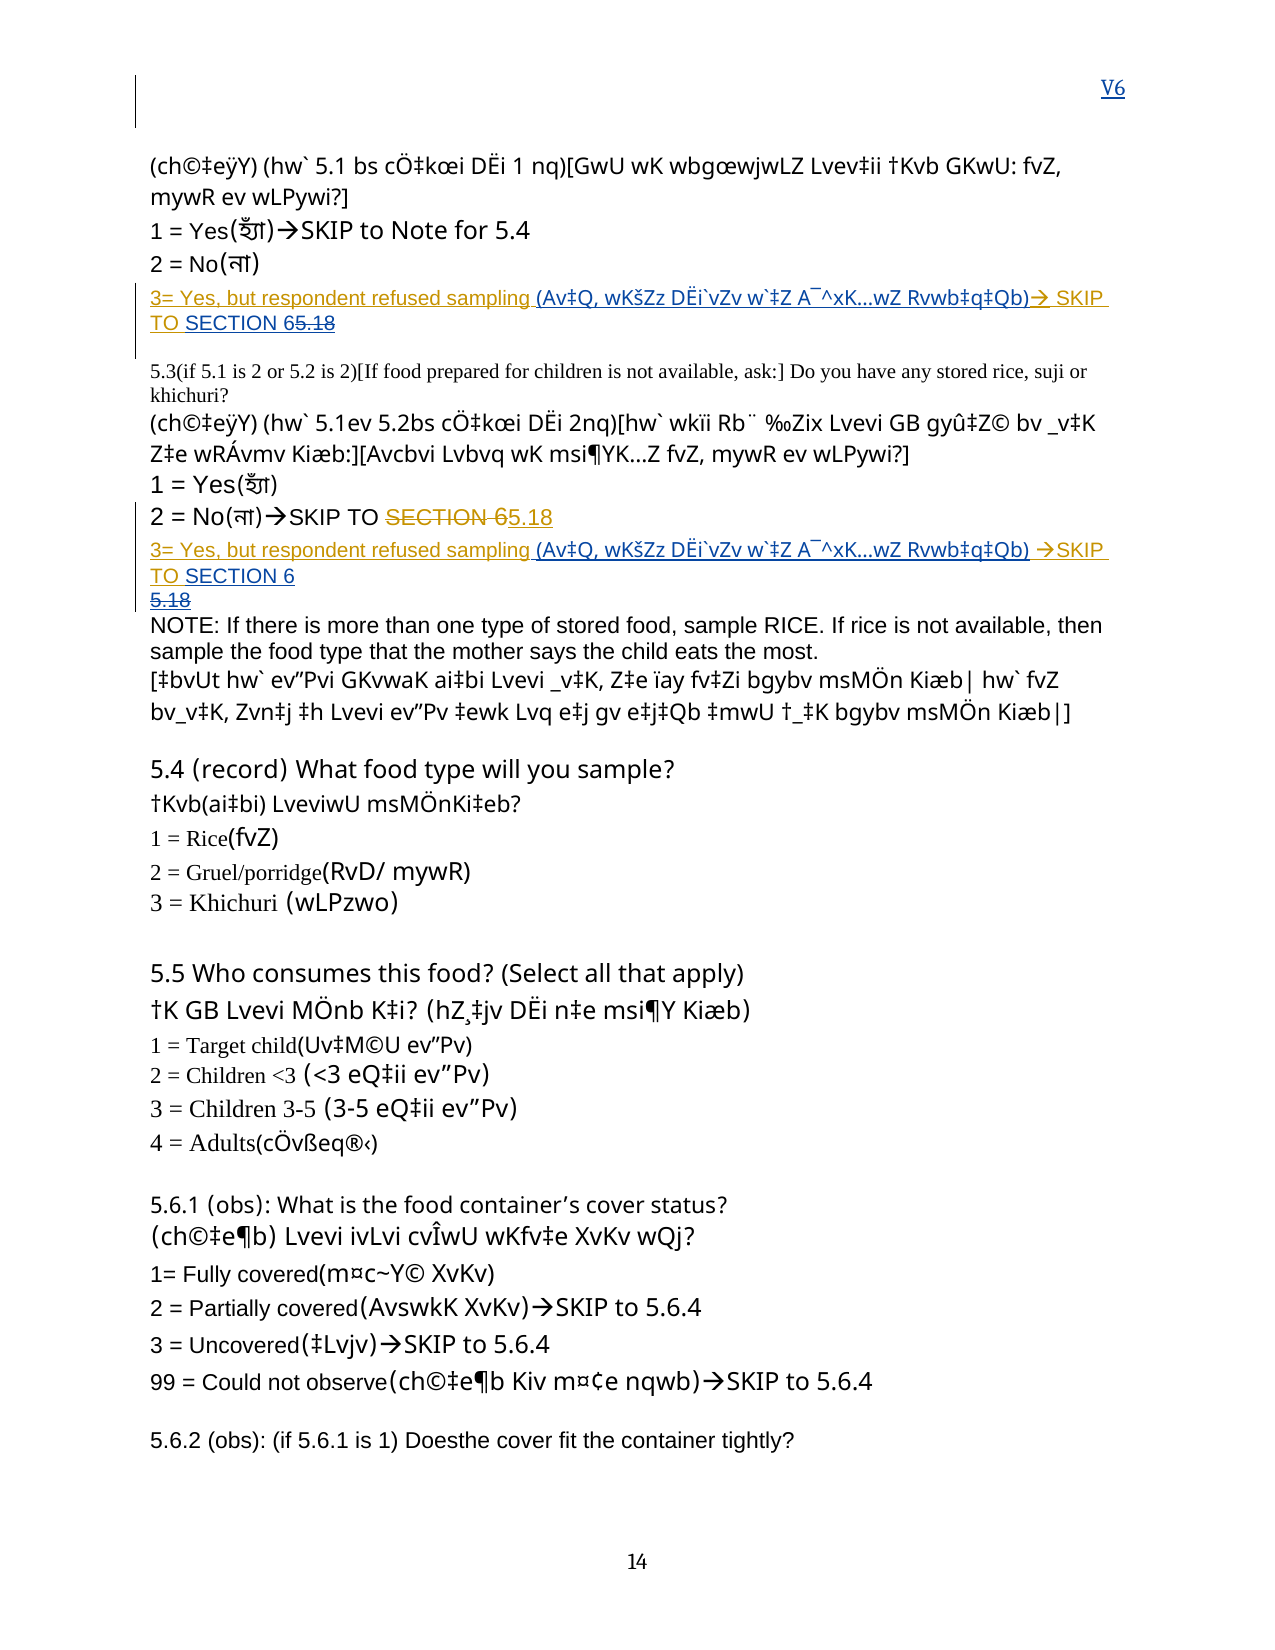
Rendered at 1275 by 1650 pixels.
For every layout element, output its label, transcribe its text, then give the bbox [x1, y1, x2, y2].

text 2 = Children <3 (<3 eQ‡ii ev”Pv) [150, 1061, 1125, 1094]
text †Kvb(ai‡bi) LveviwU msMÖnKi‡eb? [150, 788, 1125, 819]
text 5.3(if 5.1 is 2 or 5.2 is 2)[If food prepared for children is not available, ask:] Do you have any stored rice, suji or khichuri? [150, 359, 1125, 407]
text 5.6.2 (obs): (if 5.6.1 is 1) Doesthe cover fit the container tightly? [150, 1427, 1125, 1454]
text 3 = Uncovered(‡Lvjv)SKIP to 5.6.4 [150, 1327, 1125, 1364]
text 99 = Could not observe(ch©‡e¶b Kiv m¤¢e nqwb)SKIP to 5.6.4 [150, 1364, 1125, 1401]
text 1 = Target child(Uv‡M©U ev”Pv) [150, 1029, 1125, 1061]
list 1 = Yes(হ্যাঁ)SKIP to Note for 5.4 [150, 212, 1125, 249]
text [‡bvUt hw` ev”Pvi GKvwaK ai‡bi Lvevi _v‡K, Z‡e ïay fv‡Zi bgybv msMÖn Kiæb| hw` fvZ bv_v‡K, Zvn‡j ‡h Lvevi ev”Pv ‡ewk Lvq e‡j gv e‡j‡Qb ‡mwU †_‡K bgybv msMÖn Kiæb|] [150, 664, 1125, 727]
text 1 = Yes(হ্যাঁ) [150, 469, 1125, 502]
text (ch©‡e¶b) Lvevi ivLvi cvÎwU wKfv‡e XvKv wQj? [150, 1223, 1125, 1256]
text 2 = Gruel/porridge(RvD/ mywR) [150, 854, 1125, 888]
text 3 = Khichuri (wLPzwo) [150, 888, 1125, 921]
text 5.4 (record) What food type will you sample? [150, 755, 1125, 788]
text 2 = Partially covered(AvswkK XvKv)SKIP to 5.6.4 [150, 1290, 1125, 1327]
text 2 = No(না)SKIP TO [150, 502, 1125, 535]
text †K GB Lvevi MÖnb K‡i? (hZ¸‡jv DËi n‡e msi¶Y Kiæb) [150, 992, 1125, 1029]
text 5.5 Who consumes this food? (Select all that apply) [150, 955, 1125, 992]
text (ch©‡eÿY) (hw` 5.1ev 5.2bs cÖ‡kœi DËi 2nq)[hw` wkïi Rb¨ ‰Zix Lvevi GB gyû‡Z© bv _v‡K Z‡e wRÁvmv Kiæb:][Avcbvi Lvbvq wK msi¶YK…Z fvZ, mywR ev wLPywi?] [150, 407, 1125, 469]
text 1= Fully covered(m¤c~Y© XvKv) [150, 1256, 1125, 1290]
text 4 = Adults(cÖvßeq®‹) [150, 1127, 1125, 1158]
text (ch©‡eÿY) (hw` 5.1 bs cÖ‡kœi DËi 1 nq)[GwU wK wbgœwjwLZ Lvev‡ii †Kvb GKwU: fvZ, mywR ev wLPywi?] [150, 150, 1125, 212]
list 2 = No(না) [150, 249, 1125, 283]
text 1 = Rice(fvZ) [150, 819, 1125, 854]
text 5.6.1 (obs): What is the food container’s cover status? [150, 1192, 1125, 1223]
text 3 = Children 3-5 (3-5 eQ‡ii ev”Pv) [150, 1094, 1125, 1127]
text NOTE: If there is more than one type of stored food, sample RICE. If rice is not available, then sample the food type that the mother says the child eats the most. [150, 612, 1125, 664]
